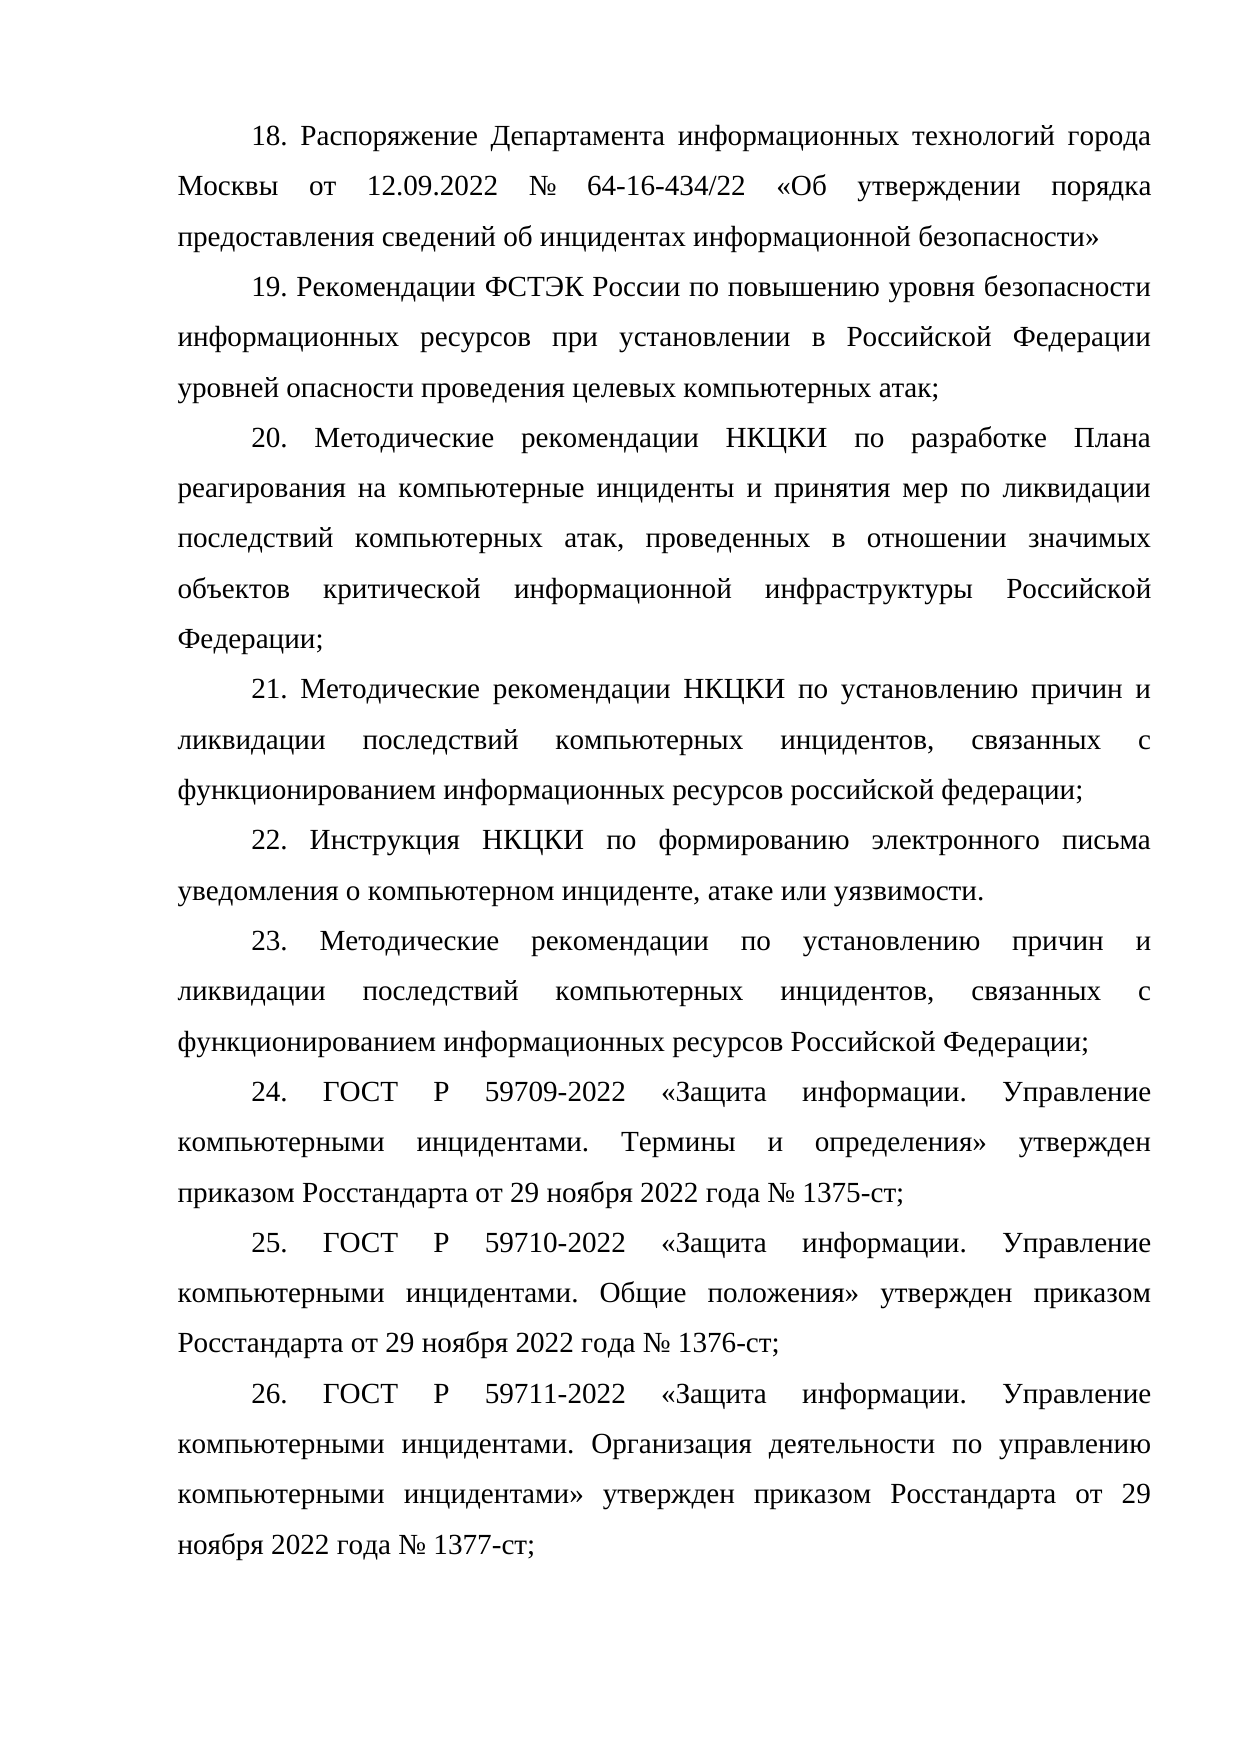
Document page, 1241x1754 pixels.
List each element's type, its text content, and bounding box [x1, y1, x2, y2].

text 24. ГОСТ Р 59709-2022 «Защита информации. Управление компьютерными инцидентами. Термины и определения» утвержден приказом Росстандарта от 29 ноября 2022 года № 1375-ст; [177, 1074, 1152, 1208]
text 25. ГОСТ Р 59710-2022 «Защита информации. Управление компьютерными инцидентами. Общие положения» утвержден приказом Росстандарта от 29 ноября 2022 года № 1376-ст; [177, 1225, 1152, 1359]
text 23. Методические рекомендации по установлению причин и ликвидации последствий компьютерных инцидентов, связанных с функционированием информационных ресурсов Российской Федерации; [177, 923, 1152, 1057]
text 21. Методические рекомендации НКЦКИ по установлению причин и ликвидации последствий компьютерных инцидентов, связанных с функционированием информационных ресурсов российской федерации; [177, 672, 1152, 806]
text 26. ГОСТ Р 59711-2022 «Защита информации. Управление компьютерными инцидентами. Организация деятельности по управлению компьютерными инцидентами» утвержден приказом Росстандарта от 29 ноября 2022 года № 1377-ст; [177, 1376, 1152, 1560]
text 20. Методические рекомендации НКЦКИ по разработке Плана реагирования на компьютерные инциденты и принятия мер по ликвидации последствий компьютерных атак, проведенных в отношении значимых объектов критической информационной инфраструктуры Российской Федерации; [177, 420, 1152, 655]
text 18. Распоряжение Департамента информационных технологий города Москвы от 12.09.2022 № 64-16-434/22 «Об утверждении порядка предоставления сведений об инцидентах информационной безопасности» [177, 118, 1152, 252]
text 19. Рекомендации ФСТЭК России по повышению уровня безопасности информационных ресурсов при установлении в Российской Федерации уровней опасности проведения целевых компьютерных атак; [177, 269, 1152, 403]
text 22. Инструкция НКЦКИ по формированию электронного письма уведомления о компьютерном инциденте, атаке или уязвимости. [177, 822, 1152, 906]
